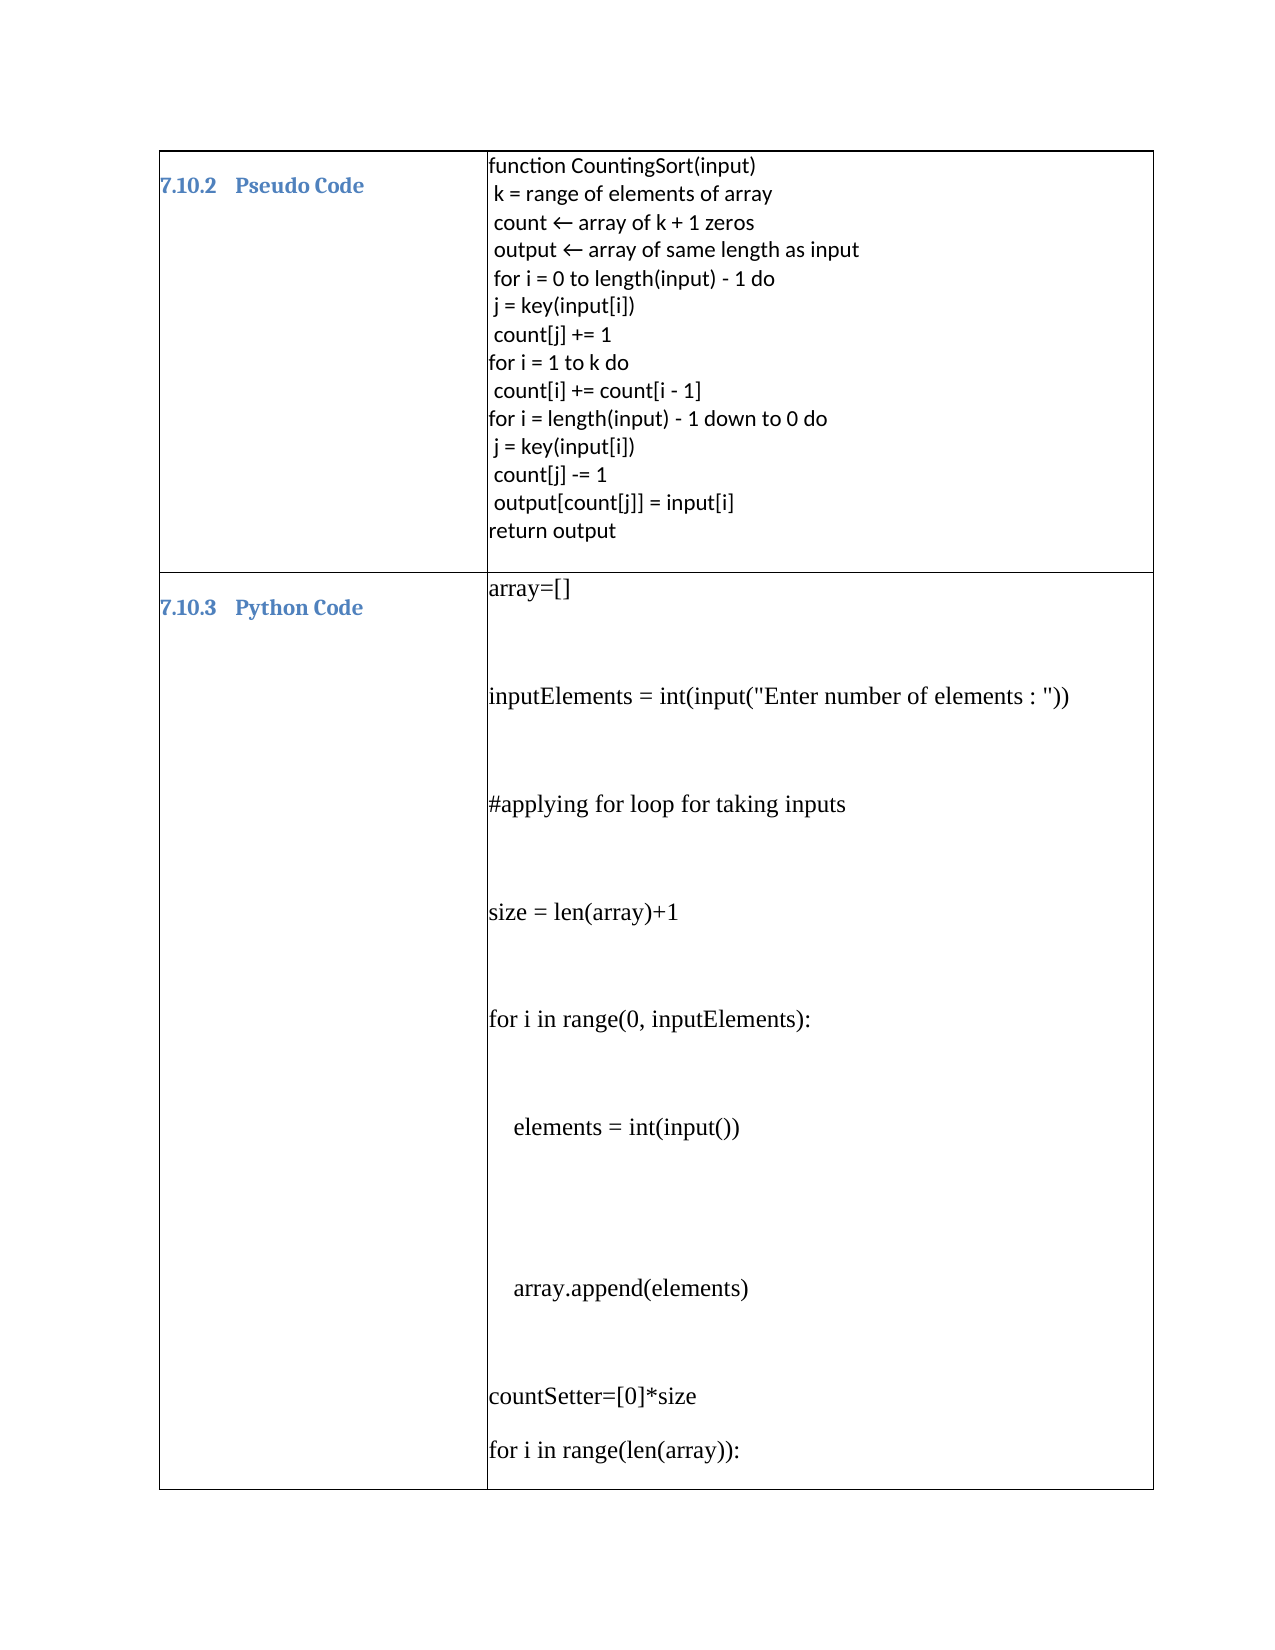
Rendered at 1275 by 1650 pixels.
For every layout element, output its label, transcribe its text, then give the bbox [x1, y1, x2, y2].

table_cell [488, 573, 1153, 1488]
table_cell Python Code [160, 573, 487, 1488]
table_header Pseudo Code [160, 152, 487, 572]
table_header function CountingSort(input) k = range of elements of array count ← array of k + 1 zeros output ← array of same length as input for i = 0 to length(input) - 1 do j = key(input[i]) count[j] += 1 for i = 1 to k do count[i] += count[i - 1] for i = length(input) - 1 down to 0 do j = key(input[i]) count[j] -= 1 output[count[j]] = input[i] return output [488, 152, 1153, 572]
